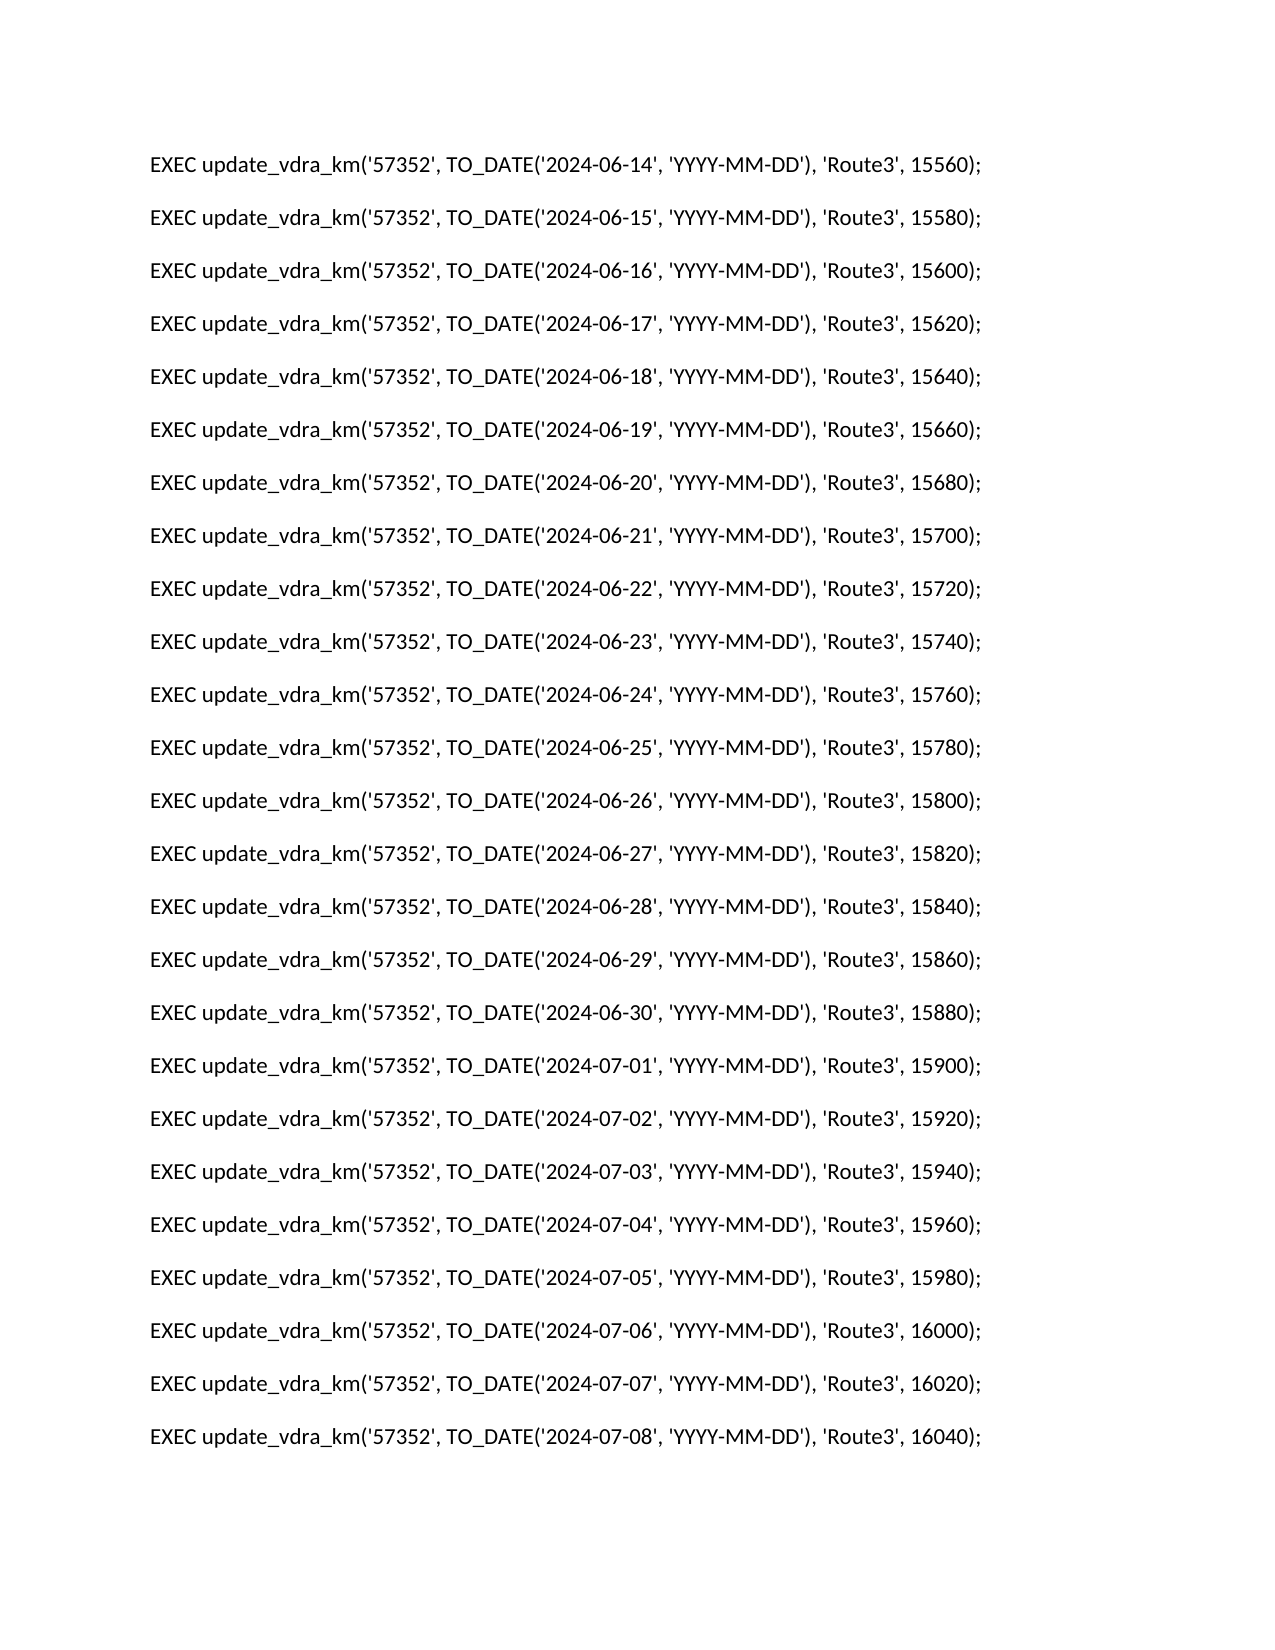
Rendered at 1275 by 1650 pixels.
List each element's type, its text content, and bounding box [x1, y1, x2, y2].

text EXEC update_vdra_km('57352', TO_DATE('2024-06-15', 'YYYY-MM-DD'), 'Route3', 15580); [150, 203, 1125, 231]
text EXEC update_vdra_km('57352', TO_DATE('2024-06-18', 'YYYY-MM-DD'), 'Route3', 15640); [150, 362, 1125, 390]
text EXEC update_vdra_km('57352', TO_DATE('2024-07-04', 'YYYY-MM-DD'), 'Route3', 15960); [150, 1210, 1125, 1238]
text EXEC update_vdra_km('57352', TO_DATE('2024-06-30', 'YYYY-MM-DD'), 'Route3', 15880); [150, 998, 1125, 1026]
text EXEC update_vdra_km('57352', TO_DATE('2024-07-02', 'YYYY-MM-DD'), 'Route3', 15920); [150, 1104, 1125, 1132]
text EXEC update_vdra_km('57352', TO_DATE('2024-06-24', 'YYYY-MM-DD'), 'Route3', 15760); [150, 680, 1125, 708]
text EXEC update_vdra_km('57352', TO_DATE('2024-07-01', 'YYYY-MM-DD'), 'Route3', 15900); [150, 1051, 1125, 1079]
text EXEC update_vdra_km('57352', TO_DATE('2024-06-21', 'YYYY-MM-DD'), 'Route3', 15700); [150, 521, 1125, 549]
text EXEC update_vdra_km('57352', TO_DATE('2024-06-27', 'YYYY-MM-DD'), 'Route3', 15820); [150, 839, 1125, 867]
text EXEC update_vdra_km('57352', TO_DATE('2024-06-16', 'YYYY-MM-DD'), 'Route3', 15600); [150, 256, 1125, 284]
text EXEC update_vdra_km('57352', TO_DATE('2024-06-28', 'YYYY-MM-DD'), 'Route3', 15840); [150, 892, 1125, 920]
text EXEC update_vdra_km('57352', TO_DATE('2024-06-19', 'YYYY-MM-DD'), 'Route3', 15660); [150, 415, 1125, 443]
text EXEC update_vdra_km('57352', TO_DATE('2024-06-23', 'YYYY-MM-DD'), 'Route3', 15740); [150, 627, 1125, 655]
text EXEC update_vdra_km('57352', TO_DATE('2024-07-05', 'YYYY-MM-DD'), 'Route3', 15980); [150, 1263, 1125, 1291]
text EXEC update_vdra_km('57352', TO_DATE('2024-06-29', 'YYYY-MM-DD'), 'Route3', 15860); [150, 945, 1125, 973]
text EXEC update_vdra_km('57352', TO_DATE('2024-07-08', 'YYYY-MM-DD'), 'Route3', 16040); [150, 1422, 1125, 1451]
text EXEC update_vdra_km('57352', TO_DATE('2024-06-22', 'YYYY-MM-DD'), 'Route3', 15720); [150, 574, 1125, 602]
text EXEC update_vdra_km('57352', TO_DATE('2024-07-06', 'YYYY-MM-DD'), 'Route3', 16000); [150, 1316, 1125, 1344]
text EXEC update_vdra_km('57352', TO_DATE('2024-06-26', 'YYYY-MM-DD'), 'Route3', 15800); [150, 786, 1125, 814]
text EXEC update_vdra_km('57352', TO_DATE('2024-06-25', 'YYYY-MM-DD'), 'Route3', 15780); [150, 733, 1125, 761]
text EXEC update_vdra_km('57352', TO_DATE('2024-06-20', 'YYYY-MM-DD'), 'Route3', 15680); [150, 468, 1125, 496]
text EXEC update_vdra_km('57352', TO_DATE('2024-07-07', 'YYYY-MM-DD'), 'Route3', 16020); [150, 1369, 1125, 1397]
text EXEC update_vdra_km('57352', TO_DATE('2024-06-14', 'YYYY-MM-DD'), 'Route3', 15560); [150, 150, 1125, 178]
text EXEC update_vdra_km('57352', TO_DATE('2024-07-03', 'YYYY-MM-DD'), 'Route3', 15940); [150, 1157, 1125, 1185]
text EXEC update_vdra_km('57352', TO_DATE('2024-06-17', 'YYYY-MM-DD'), 'Route3', 15620); [150, 309, 1125, 337]
